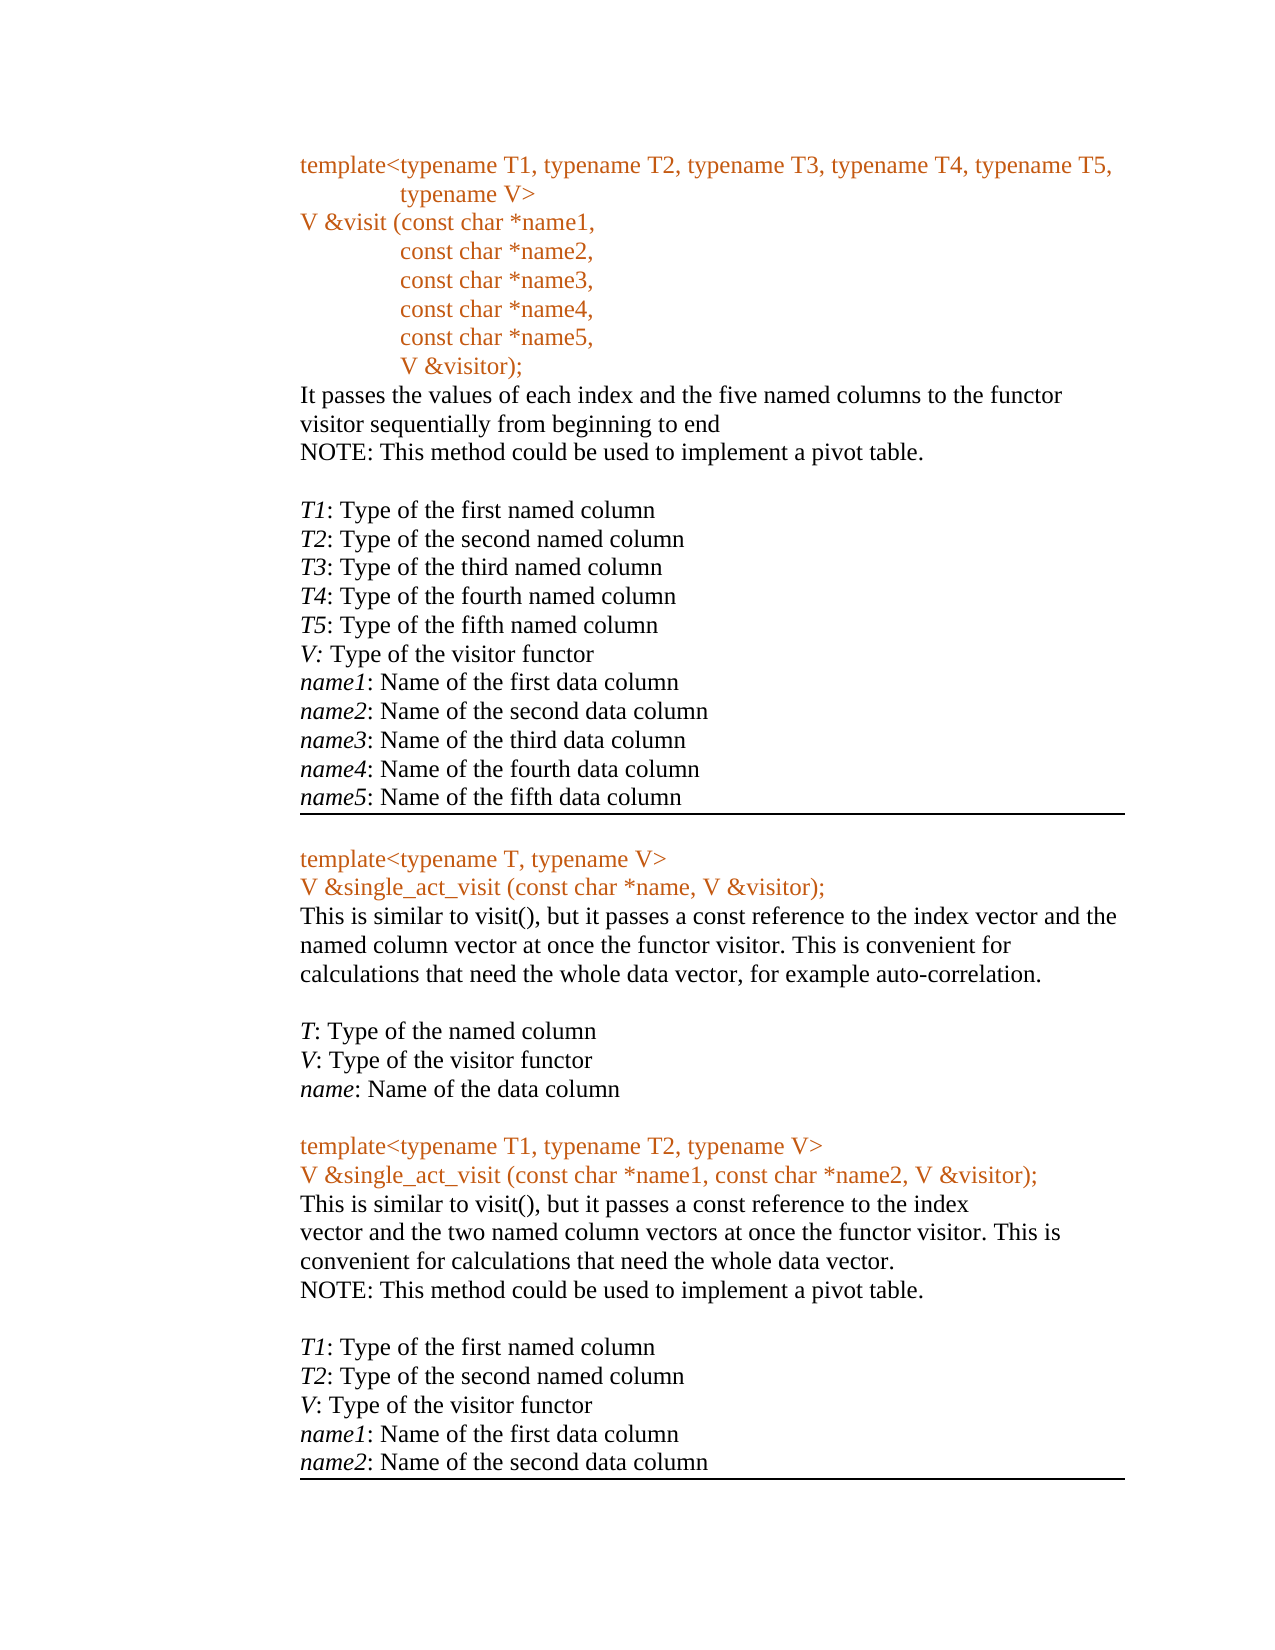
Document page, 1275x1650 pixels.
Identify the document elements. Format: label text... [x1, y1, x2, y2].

text V &visitor); [300, 351, 1125, 380]
text const char *name5, [300, 322, 1125, 351]
text template<typename T, typename V> [300, 844, 1125, 872]
text This is similar to visit(), but it passes a const reference to the index vector and the named column vector at once the functor visitor. This is convenient for calculations that need the whole data vector, for example auto-correlation. [300, 901, 1125, 987]
text V &visit (const char *name1, [300, 207, 1125, 236]
text V: Type of the visitor functor [300, 639, 1125, 667]
text name2: Name of the second data column [300, 696, 1125, 725]
text const char *name3, [300, 265, 1125, 294]
text NOTE: This method could be used to implement a pivot table. [300, 437, 1125, 466]
text vector and the two named column vectors at once the functor visitor. This is convenient for calculations that need the whole data vector. [300, 1217, 1125, 1275]
text name: Name of the data column [300, 1074, 1125, 1102]
text NOTE: This method could be used to implement a pivot table. [300, 1275, 1125, 1304]
text It passes the values of each index and the five named columns to the functor visitor sequentially from beginning to end [300, 380, 1125, 437]
text T: Type of the named column [300, 1016, 1125, 1045]
text V &single_act_visit (const char *name, V &visitor); [300, 872, 1125, 901]
text T1: Type of the first named column [300, 495, 1125, 524]
text This is similar to visit(), but it passes a const reference to the index [300, 1189, 1125, 1217]
text T2: Type of the second named column [300, 1361, 1125, 1390]
text typename V> [300, 179, 1125, 207]
text name2: Name of the second data column [300, 1447, 1125, 1478]
text const char *name4, [300, 294, 1125, 322]
text name4: Name of the fourth data column [300, 754, 1125, 782]
text T4: Type of the fourth named column [300, 581, 1125, 610]
text template<typename T1, typename T2, typename T3, typename T4, typename T5, [300, 150, 1125, 179]
text V &single_act_visit (const char *name1, const char *name2, V &visitor); [300, 1160, 1125, 1189]
text V: Type of the visitor functor [300, 1045, 1125, 1074]
text name1: Name of the first data column [300, 667, 1125, 696]
text template<typename T1, typename T2, typename V> [300, 1131, 1125, 1160]
text T1: Type of the first named column [300, 1332, 1125, 1361]
text name3: Name of the third data column [300, 725, 1125, 754]
text T3: Type of the third named column [300, 552, 1125, 581]
text const char *name2, [300, 236, 1125, 265]
text V: Type of the visitor functor [300, 1390, 1125, 1419]
text name1: Name of the first data column [300, 1419, 1125, 1447]
text T5: Type of the fifth named column [300, 610, 1125, 639]
text T2: Type of the second named column [300, 524, 1125, 552]
text name5: Name of the fifth data column [300, 782, 1125, 813]
